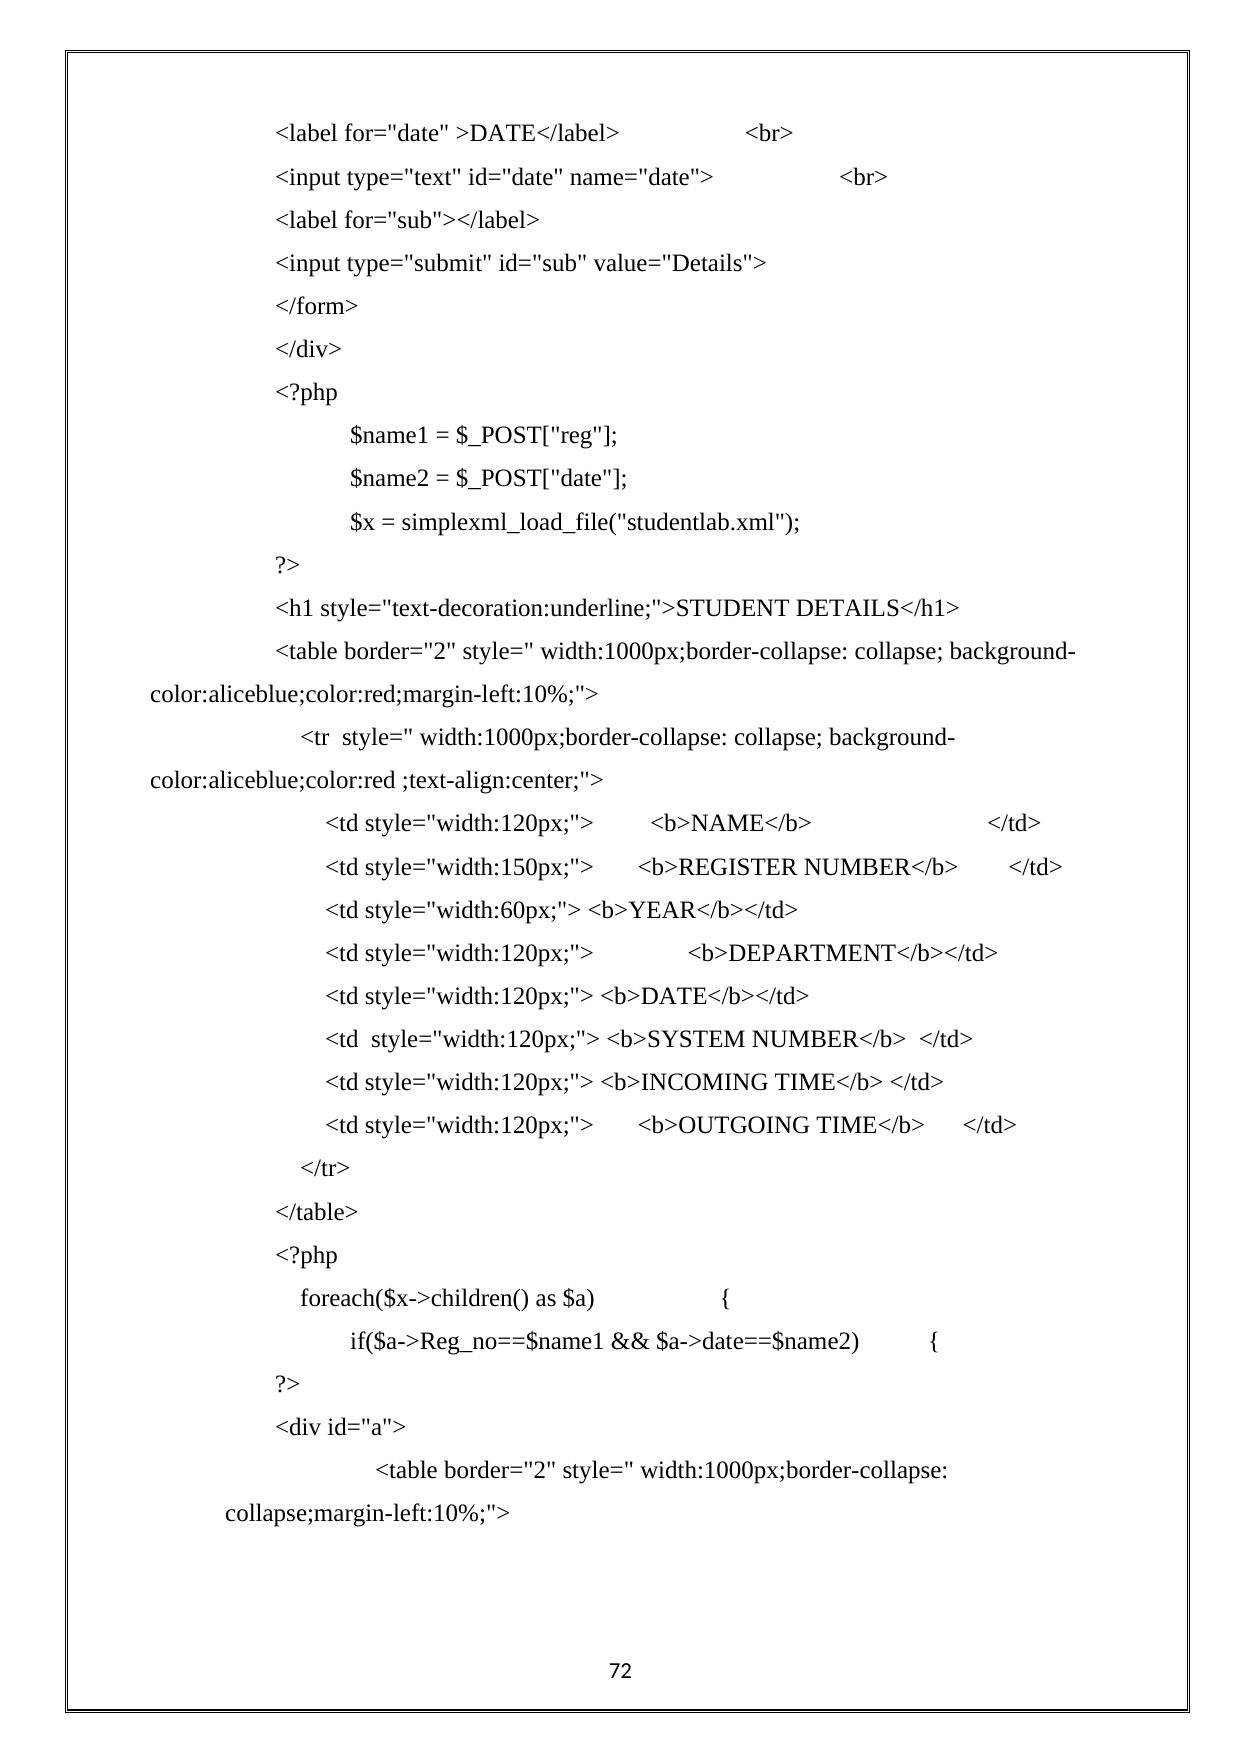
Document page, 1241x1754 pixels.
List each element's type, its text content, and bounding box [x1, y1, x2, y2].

text <td style="width:120px;"> <b>DATE</b></td> [150, 981, 1090, 1010]
text </div> [150, 334, 1090, 363]
text <td style="width:120px;"> <b>DEPARTMENT</b></td> [150, 938, 1090, 967]
text $x = simplexml_load_file("studentlab.xml"); [225, 507, 1090, 535]
text <div id="a"> [150, 1412, 1090, 1441]
text <td style="width:120px;"> <b>OUTGOING TIME</b> </td> [150, 1110, 1090, 1139]
text <td style="width:60px;"> <b>YEAR</b></td> [150, 895, 1090, 923]
text $name2 = $_POST["date"]; [225, 463, 1090, 492]
text <h1 style="text-decoration:underline;">STUDENT DETAILS</h1> [150, 593, 1090, 622]
text <table border="2" style=" width:1000px;border-collapse: collapse; background-color:aliceblue;color:red;margin-left:10%;"> [150, 636, 1090, 708]
text <td style="width:150px;"> <b>REGISTER NUMBER</b> </td> [150, 852, 1090, 880]
text <?php [150, 1240, 1090, 1268]
text <input type="submit" id="sub" value="Details"> [150, 248, 1090, 277]
text <td style="width:120px;"> <b>INCOMING TIME</b> </td> [150, 1067, 1090, 1096]
text </table> [150, 1197, 1090, 1225]
text <input type="text" id="date" name="date"> <br> [150, 162, 1090, 190]
text <label for="sub"></label> [150, 205, 1090, 233]
text <td style="width:120px;"> <b>NAME</b> </td> [150, 808, 1090, 837]
text ?> [150, 550, 1090, 578]
text if($a->Reg_no==$name1 && $a->date==$name2) { [225, 1326, 1090, 1355]
text </tr> [150, 1153, 1090, 1182]
text <tr style=" width:1000px;border-collapse: collapse; background-color:aliceblue;color:red ;text-align:center;"> [150, 722, 1090, 794]
text foreach($x->children() as $a) { [150, 1283, 1090, 1312]
text ?> [150, 1369, 1090, 1398]
text <td style="width:120px;"> <b>SYSTEM NUMBER</b> </td> [150, 1024, 1090, 1053]
text <label for="date" >DATE</label> <br> [150, 118, 1090, 147]
text <table border="2" style=" width:1000px;border-collapse: collapse;margin-left:10%;"> [225, 1455, 1090, 1527]
text $name1 = $_POST["reg"]; [225, 420, 1090, 449]
text </form> [150, 291, 1090, 320]
text <?php [150, 377, 1090, 406]
